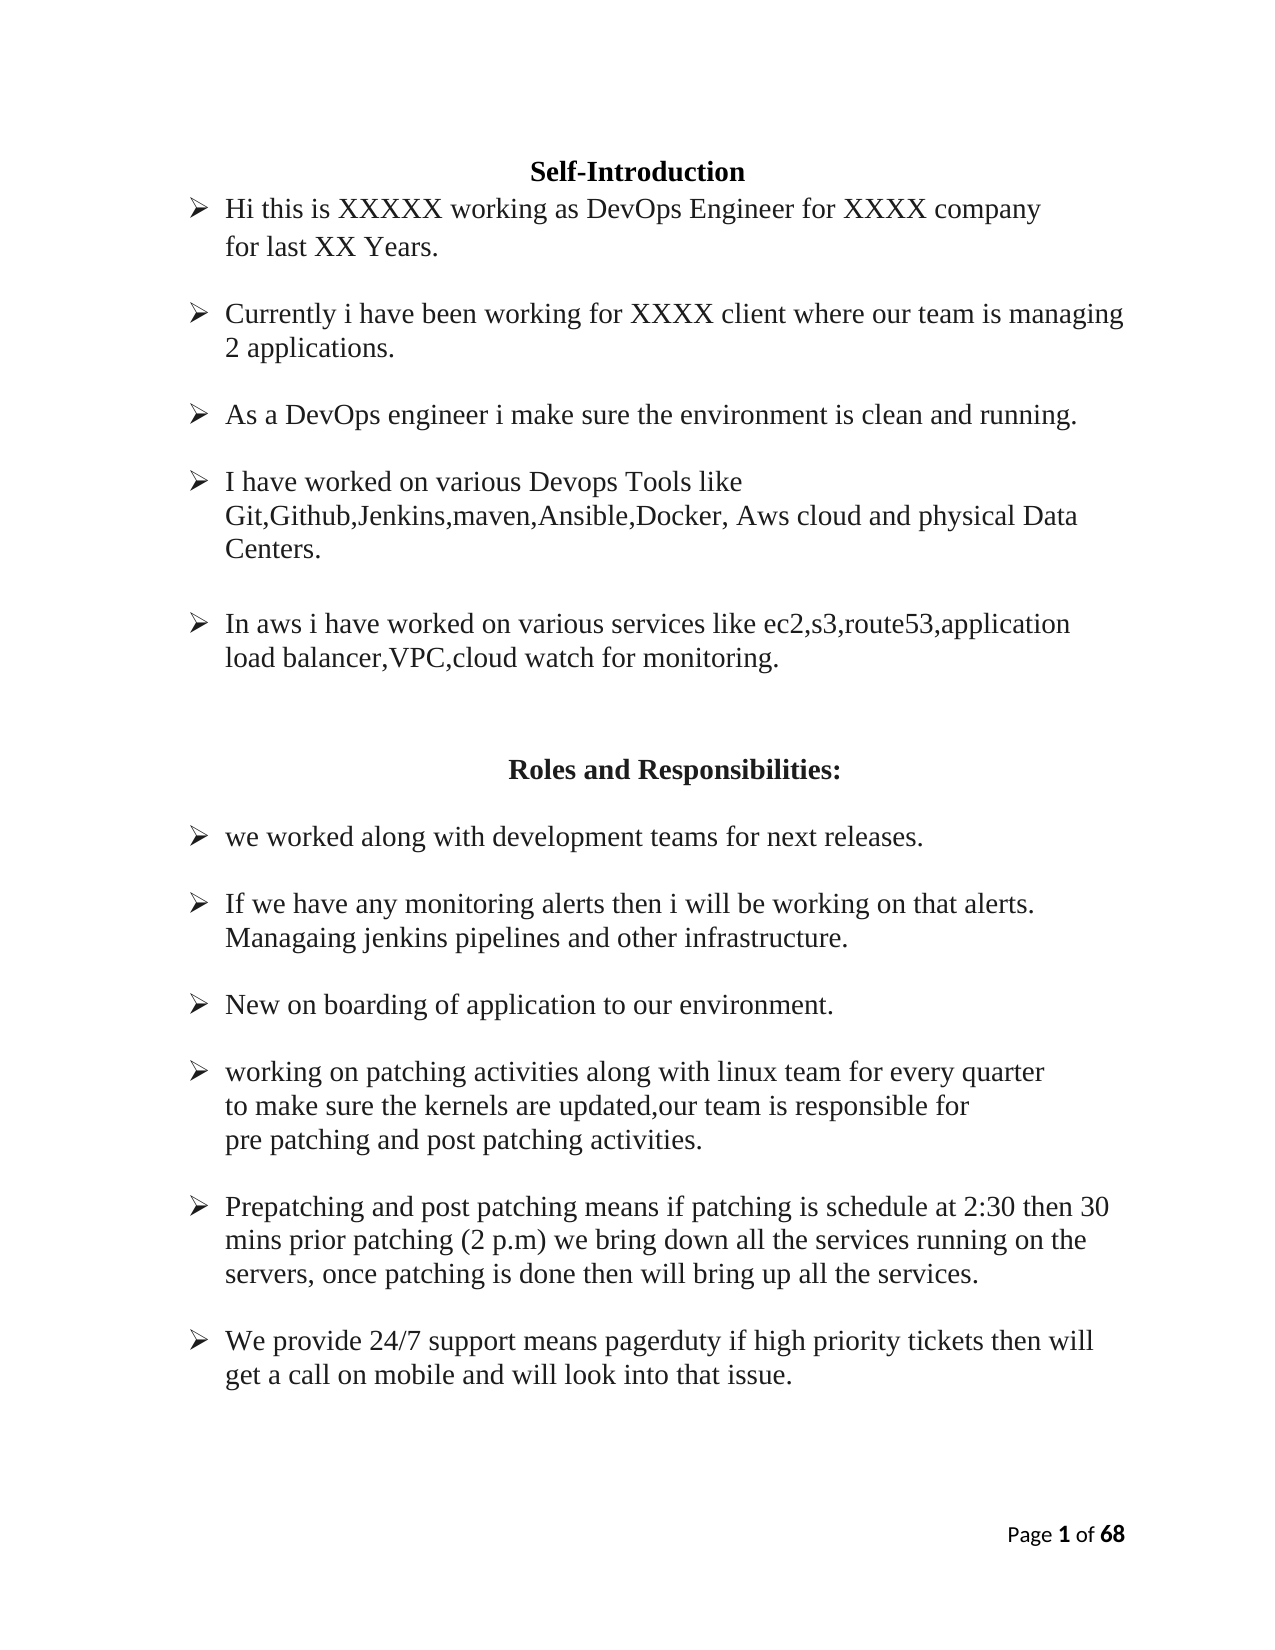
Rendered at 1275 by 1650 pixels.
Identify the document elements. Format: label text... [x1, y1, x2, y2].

list 2 applications. [225, 330, 1125, 363]
list for last XX Years. [225, 229, 1125, 263]
list Managaing jenkins pipelines and other infrastructure. [225, 920, 1125, 954]
list Roles and Responsibilities: [225, 752, 1125, 786]
list In aws i have worked on various services like ec2,s3,route53,application load balancer,VPC,cloud watch for monitoring. [187, 606, 1125, 673]
list to make sure the kernels are updated,our team is responsible for [225, 1088, 1125, 1122]
text Self-Introduction [150, 154, 1125, 187]
list As a DevOps engineer i make sure the environment is clean and running. [187, 397, 1125, 431]
list Prepatching and post patching means if patching is schedule at 2:30 then 30 mins prior patching (2 p.m) we bring down all the services running on the servers, once patching is done then will bring up all the services. [187, 1189, 1125, 1289]
list get a call on mobile and will look into that issue. [225, 1357, 1125, 1390]
list If we have any monitoring alerts then i will be working on that alerts. [187, 887, 1125, 920]
list We provide 24/7 support means pagerduty if high priority tickets then will [187, 1323, 1125, 1357]
list pre patching and post patching activities. [225, 1122, 1125, 1155]
list Hi this is XXXXX working as DevOps Engineer for XXXX company [187, 191, 1125, 225]
list New on boarding of application to our environment. [187, 987, 1125, 1021]
list we worked along with development teams for next releases. [187, 819, 1125, 853]
list I have worked on various Devops Tools like Git,Github,Jenkins,maven,Ansible,Docker, Aws cloud and physical Data Centers. [187, 464, 1125, 565]
list Currently i have been working for XXXX client where our team is managing [187, 296, 1125, 330]
list working on patching activities along with linux team for every quarter [187, 1054, 1125, 1088]
